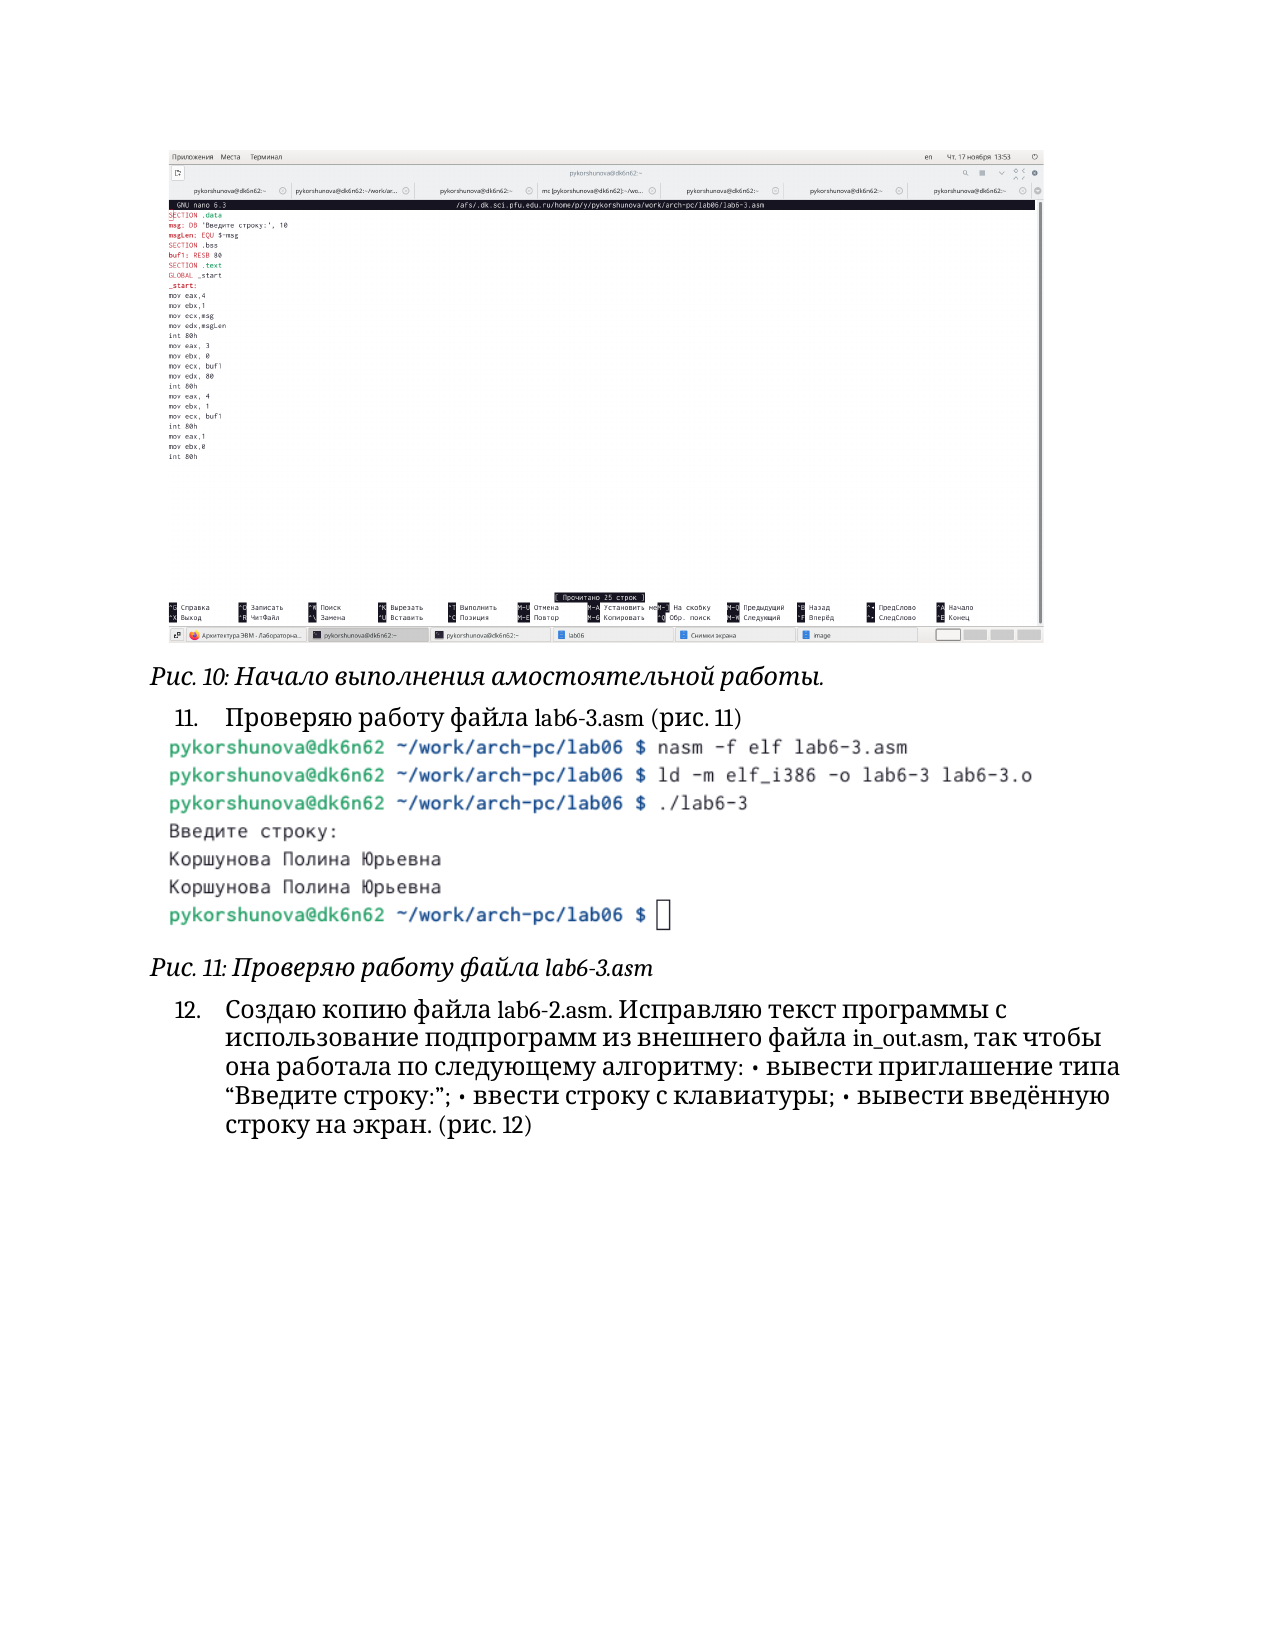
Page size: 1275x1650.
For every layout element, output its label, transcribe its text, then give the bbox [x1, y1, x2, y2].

list Создаю копию файла lab6-2.asm. Исправляю текст программы с использование подпрограмм из внешнего файла in_out.asm, так чтобы она работала по следующему алгоритму: • вывести приглашение типа “Введите строку:”; • ввести строку с клавиатуры; • вывести введённую строку на экран. (рис. 12) [175, 996, 1125, 1139]
text Рис. 10: Начало выполнения амостоятельной работы. [150, 663, 1125, 692]
picture [168, 150, 1044, 643]
text Рис. 11: Проверяю работу файла lab6-3.asm [150, 954, 1125, 983]
picture [168, 736, 1044, 934]
list Проверяю работу файла lab6-3.asm (рис. 11) [175, 704, 1125, 733]
